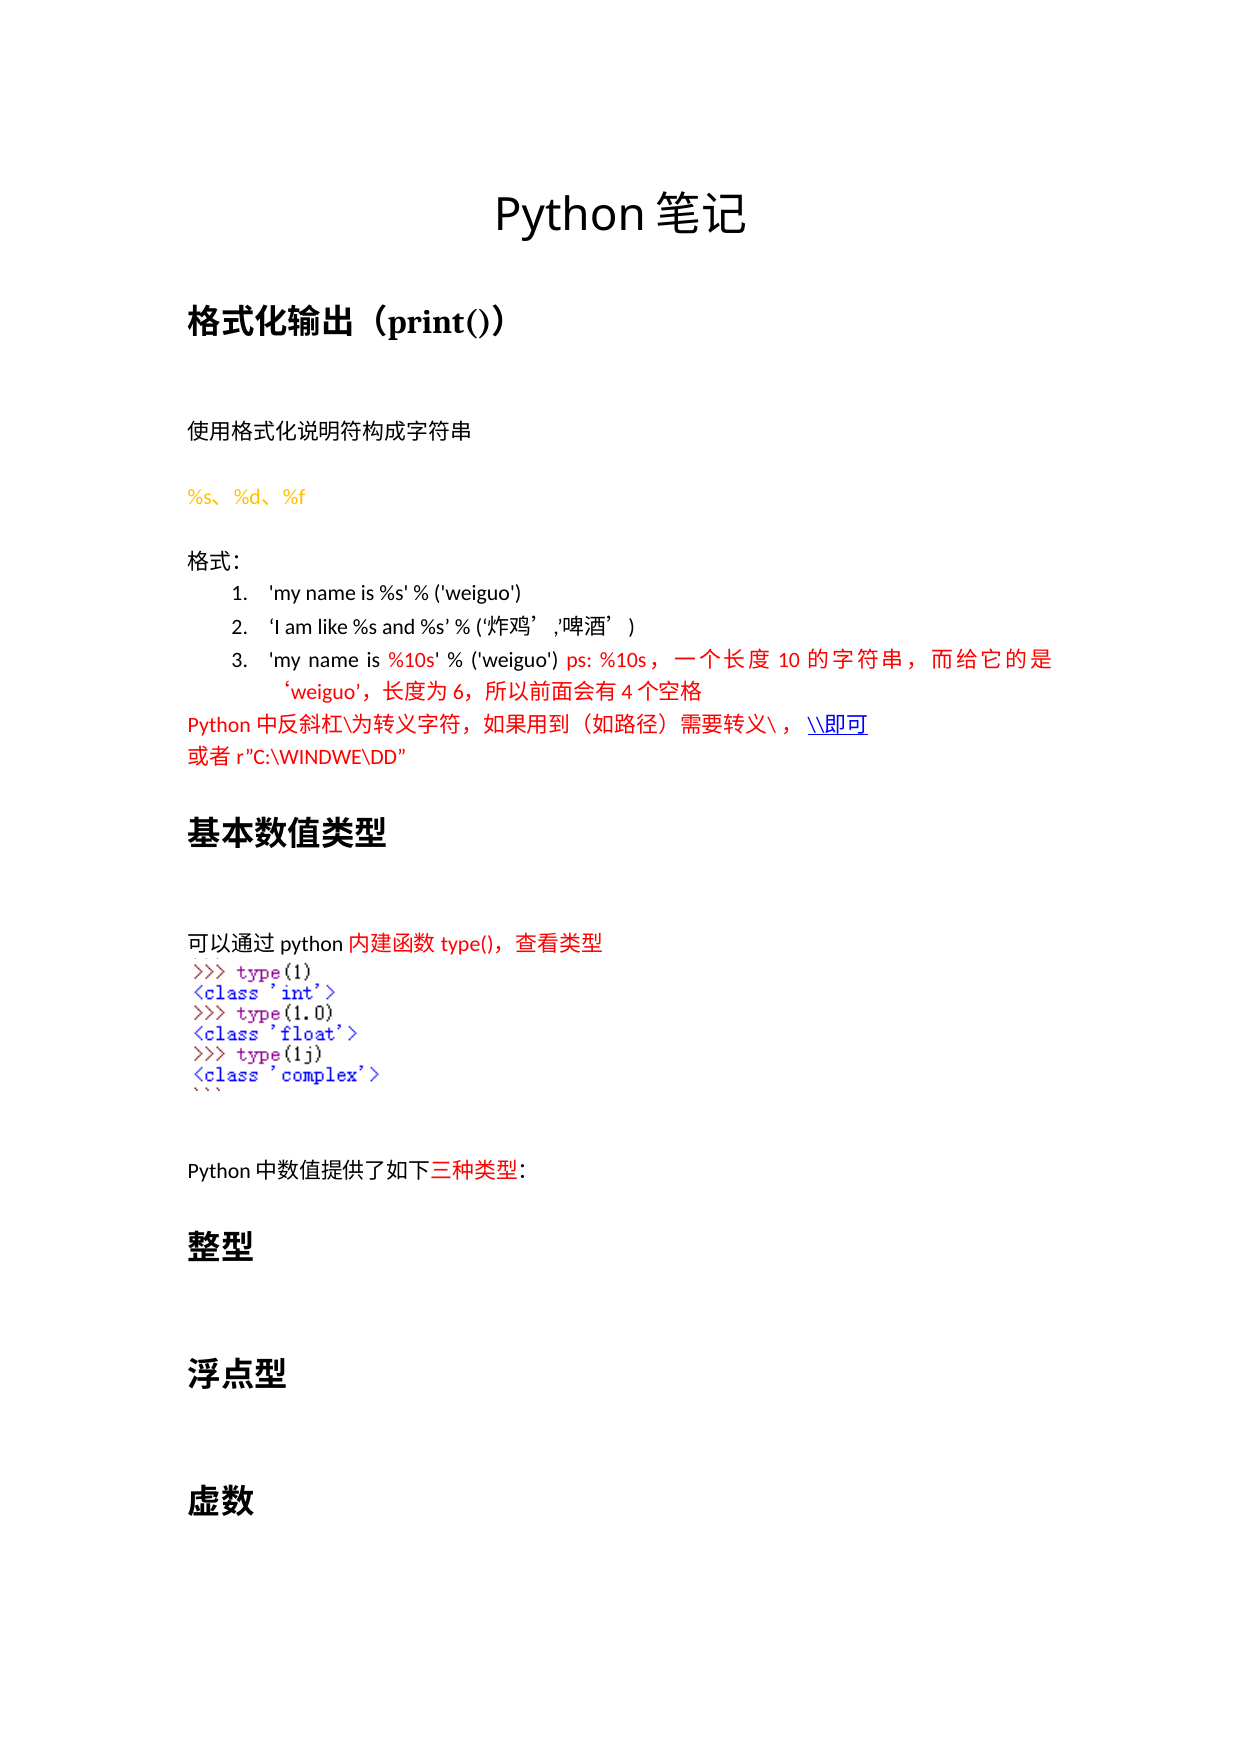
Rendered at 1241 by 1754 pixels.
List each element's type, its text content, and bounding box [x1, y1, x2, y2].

subtitle 基本数值类型 [187, 798, 1053, 863]
text Python中数值提供了如下三种类型： [187, 1153, 1053, 1186]
subtitle 浮点型 [187, 1340, 1053, 1405]
text Python笔记 [187, 162, 1053, 259]
text 格式： [187, 544, 1053, 576]
subtitle 格式化输出（print()） [187, 287, 1053, 352]
subtitle 整型 [187, 1213, 1053, 1278]
text 可以通过 python 内建函数 type()，查看类型 [187, 926, 1053, 958]
text Python 中反斜杠\为转义字符，如果用到（如路径）需要转义\ ， \\即可 [187, 706, 1053, 739]
text %s、%d、%f [187, 479, 1053, 511]
text 或者 r”C:\WINDWE\DD” [187, 739, 1053, 771]
text 使用格式化说明符构成字符串 [187, 414, 1053, 446]
list 'my name is %10s' % ('weiguo') ps: %10s，一个长度10的字符串，而给它的是‘weiguo’，长度为6，所以前面会有4个空格 [231, 641, 1053, 706]
picture [187, 958, 404, 1091]
subtitle 虚数 [187, 1467, 1053, 1532]
list ‘I am like %s and %s’ % (‘炸鸡’,’啤酒’) [231, 609, 1053, 641]
list 'my name is %s' % ('weiguo') [231, 576, 1053, 609]
